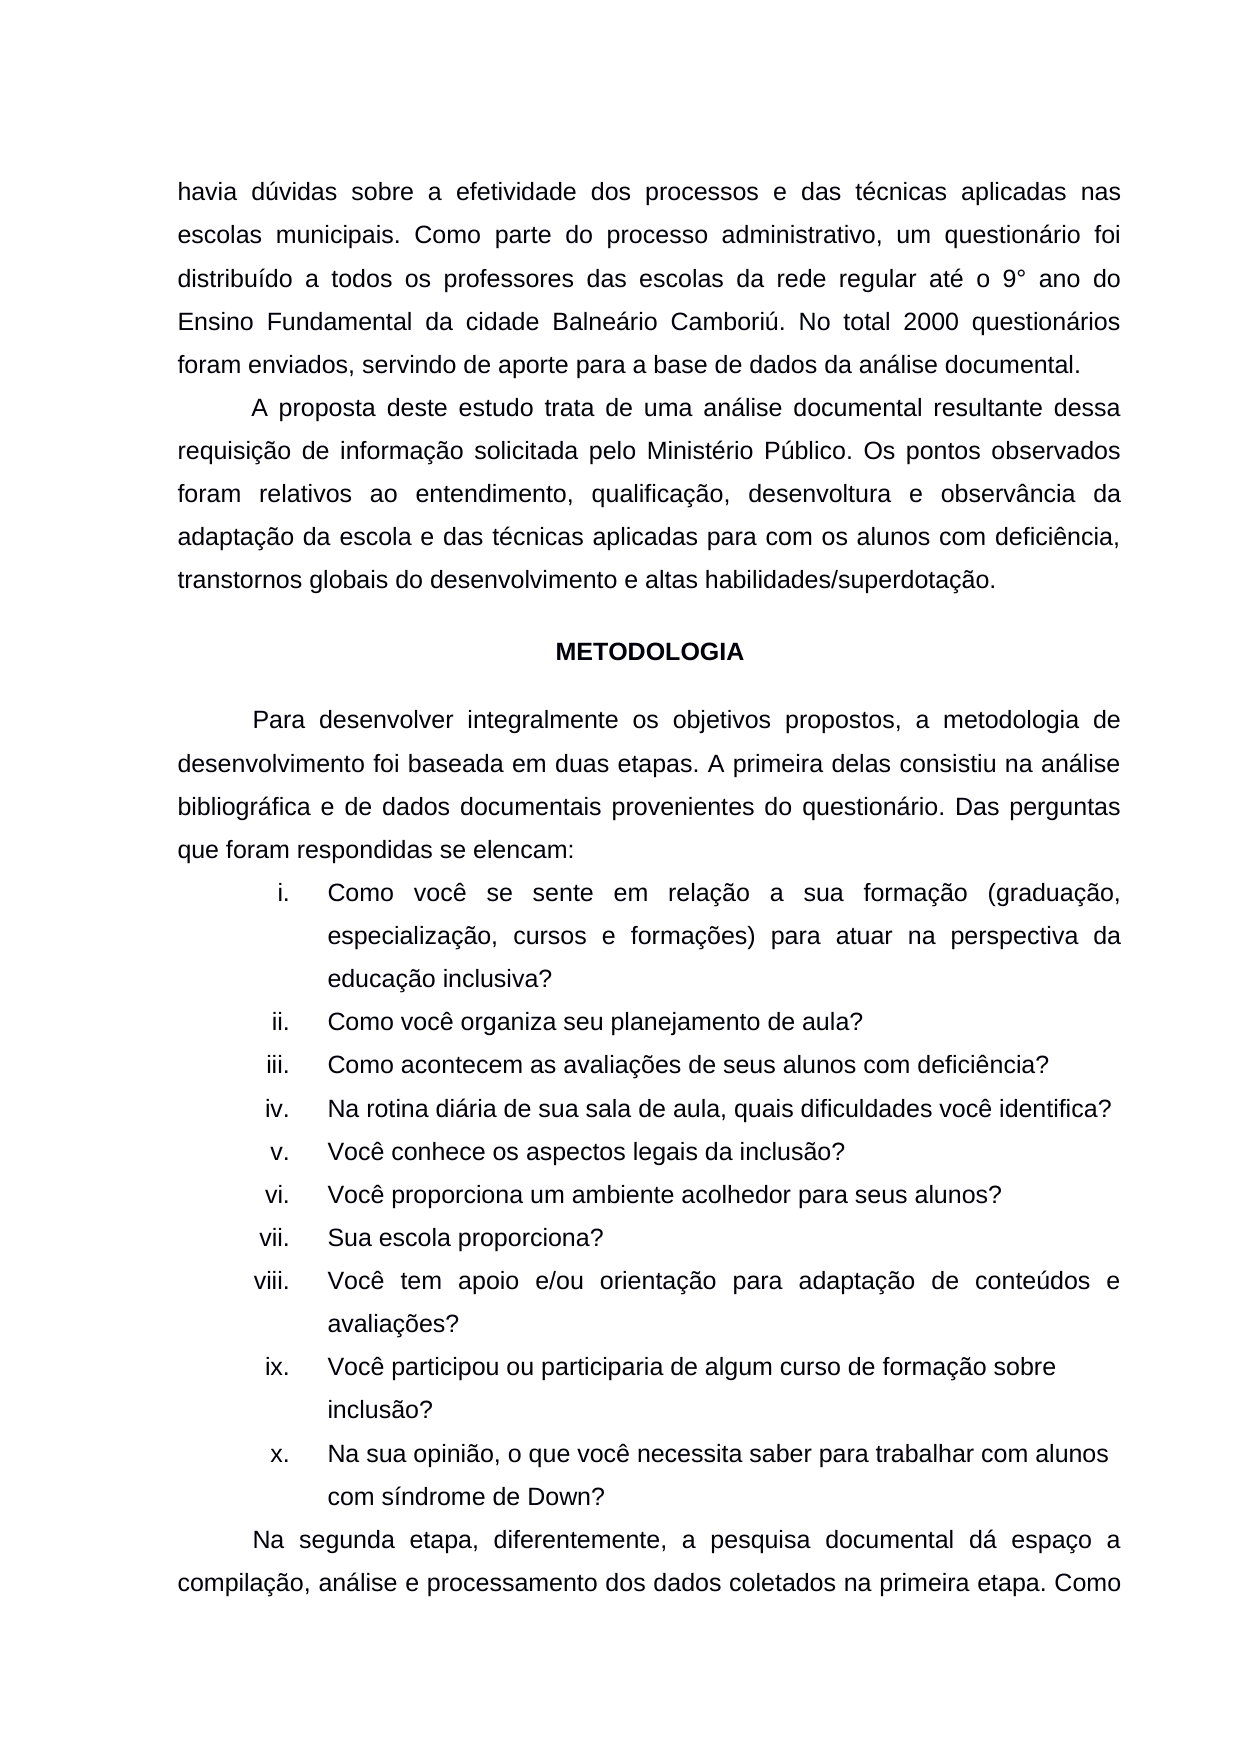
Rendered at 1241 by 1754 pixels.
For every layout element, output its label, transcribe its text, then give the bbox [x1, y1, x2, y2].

list Como acontecem as avaliações de seus alunos com deficiência? [290, 1050, 1122, 1079]
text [177, 177, 1122, 378]
list Na sua opinião, o que você necessita saber para trabalhar com alunos com síndrome de Down? [290, 1438, 1122, 1510]
list Sua escola proporciona? [290, 1223, 1122, 1252]
list Você conhece os aspectos legais da inclusão? [290, 1137, 1122, 1165]
text A proposta deste estudo trata de uma análise documental resultante dessa requisição de informação solicitada pelo Ministério Público. Os pontos observados foram relativos ao entendimento, qualificação, desenvoltura e observância da adaptação da escola e das técnicas aplicadas para com os alunos com deficiência, transtornos globais do desenvolvimento e altas habilidades/superdotação. [177, 393, 1122, 594]
list Na rotina diária de sua sala de aula, quais dificuldades você identifica? [290, 1093, 1122, 1122]
list Como você se sente em relação a sua formação (graduação, especialização, cursos e formações) para atuar na perspectiva da educação inclusiva? [290, 878, 1122, 993]
text METODOLOGIA [177, 637, 1122, 666]
list Você participou ou participaria de algum curso de formação sobre inclusão? [290, 1352, 1122, 1424]
list Você proporciona um ambiente acolhedor para seus alunos? [290, 1180, 1122, 1208]
list Você tem apoio e/ou orientação para adaptação de conteúdos e avaliações? [290, 1266, 1122, 1338]
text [177, 1525, 1122, 1597]
list Como você organiza seu planejamento de aula? [290, 1007, 1122, 1036]
text Para desenvolver integralmente os objetivos propostos, a metodologia de desenvolvimento foi baseada em duas etapas. A primeira delas consistiu na análise bibliográfica e de dados documentais provenientes do questionário. Das perguntas que foram respondidas se elencam: [177, 705, 1122, 863]
